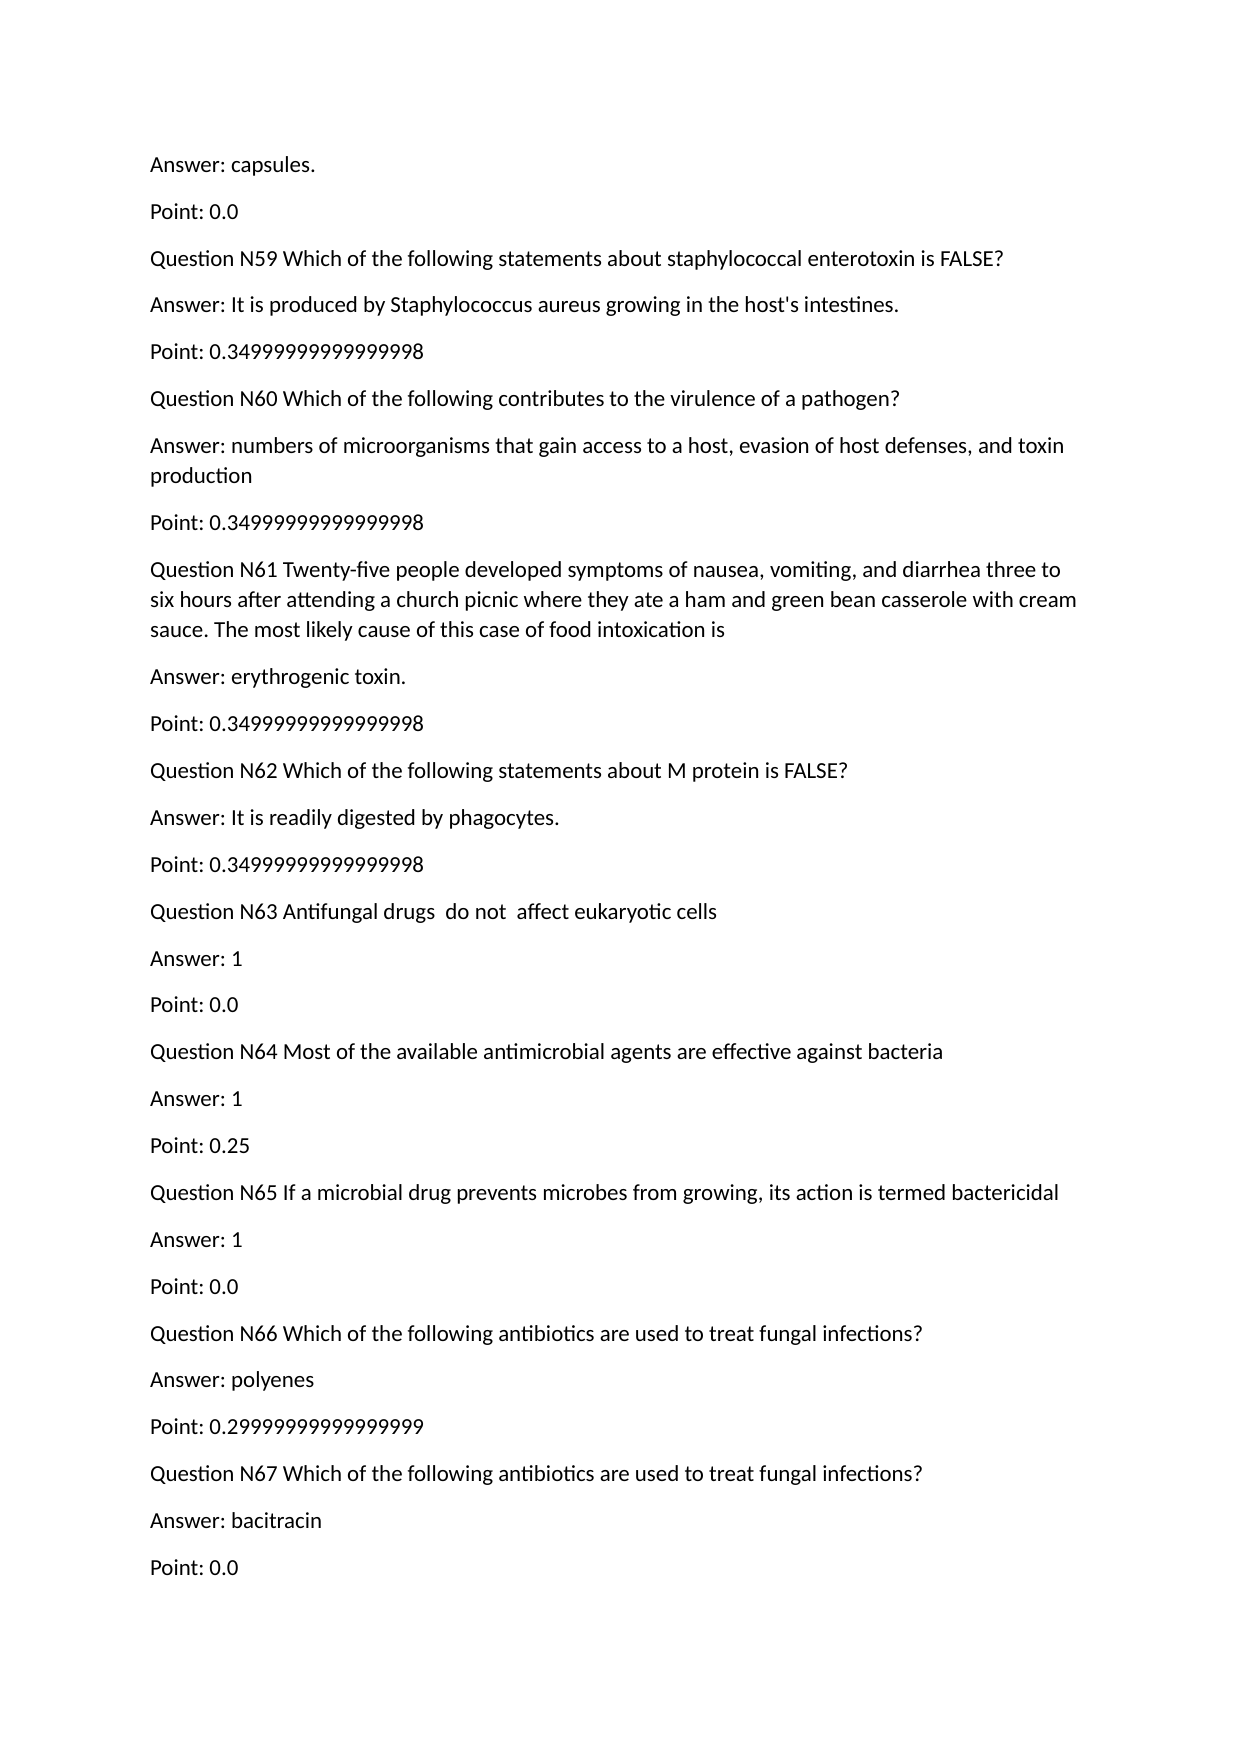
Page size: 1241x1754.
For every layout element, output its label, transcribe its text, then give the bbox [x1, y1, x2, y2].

text Answer: numbers of microorganisms that gain access to a host, evasion of host defenses, and toxin production [150, 431, 1090, 489]
text Question N60 Which of the following contributes to the virulence of a pathogen? [150, 384, 1090, 412]
text Answer: It is produced by Staphylococcus aureus growing in the host's intestines. [150, 291, 1090, 319]
text Point: 0.29999999999999999 [150, 1412, 1090, 1441]
text Point: 0.25 [150, 1131, 1090, 1159]
text Point: 0.34999999999999998 [150, 337, 1090, 366]
text Question N61 Twenty-five people developed symptoms of nausea, vomiting, and diarrhea three to six hours after attending a church picnic where they ate a ham and green bean casserole with cream sauce. The most likely cause of this case of food intoxication is [150, 555, 1090, 644]
text Point: 0.34999999999999998 [150, 508, 1090, 536]
text Question N66 Which of the following antibiotics are used to treat fungal infections? [150, 1319, 1090, 1347]
text Answer: capsules. [150, 150, 1090, 178]
text Answer: bacitracin [150, 1506, 1090, 1534]
text Question N59 Which of the following statements about staphylococcal enterotoxin is FALSE? [150, 244, 1090, 272]
text Answer: 1 [150, 1225, 1090, 1253]
text Answer: polyenes [150, 1366, 1090, 1394]
text Answer: erythrogenic toxin. [150, 662, 1090, 691]
text Question N65 If a microbial drug prevents microbes from growing, its action is termed bactericidal [150, 1178, 1090, 1206]
text Point: 0.0 [150, 1553, 1090, 1581]
text Point: 0.0 [150, 197, 1090, 225]
text Answer: 1 [150, 1084, 1090, 1112]
text Point: 0.34999999999999998 [150, 709, 1090, 737]
text Point: 0.0 [150, 1272, 1090, 1300]
text Question N62 Which of the following statements about M protein is FALSE? [150, 756, 1090, 784]
text Question N64 Most of the available antimicrobial agents are effective against bacteria [150, 1037, 1090, 1066]
text Question N63 Antifungal drugs do not affect eukaryotic cells [150, 897, 1090, 925]
text Answer: It is readily digested by phagocytes. [150, 803, 1090, 831]
text Point: 0.0 [150, 991, 1090, 1019]
text Answer: 1 [150, 944, 1090, 972]
text Question N67 Which of the following antibiotics are used to treat fungal infections? [150, 1459, 1090, 1487]
text Point: 0.34999999999999998 [150, 850, 1090, 878]
